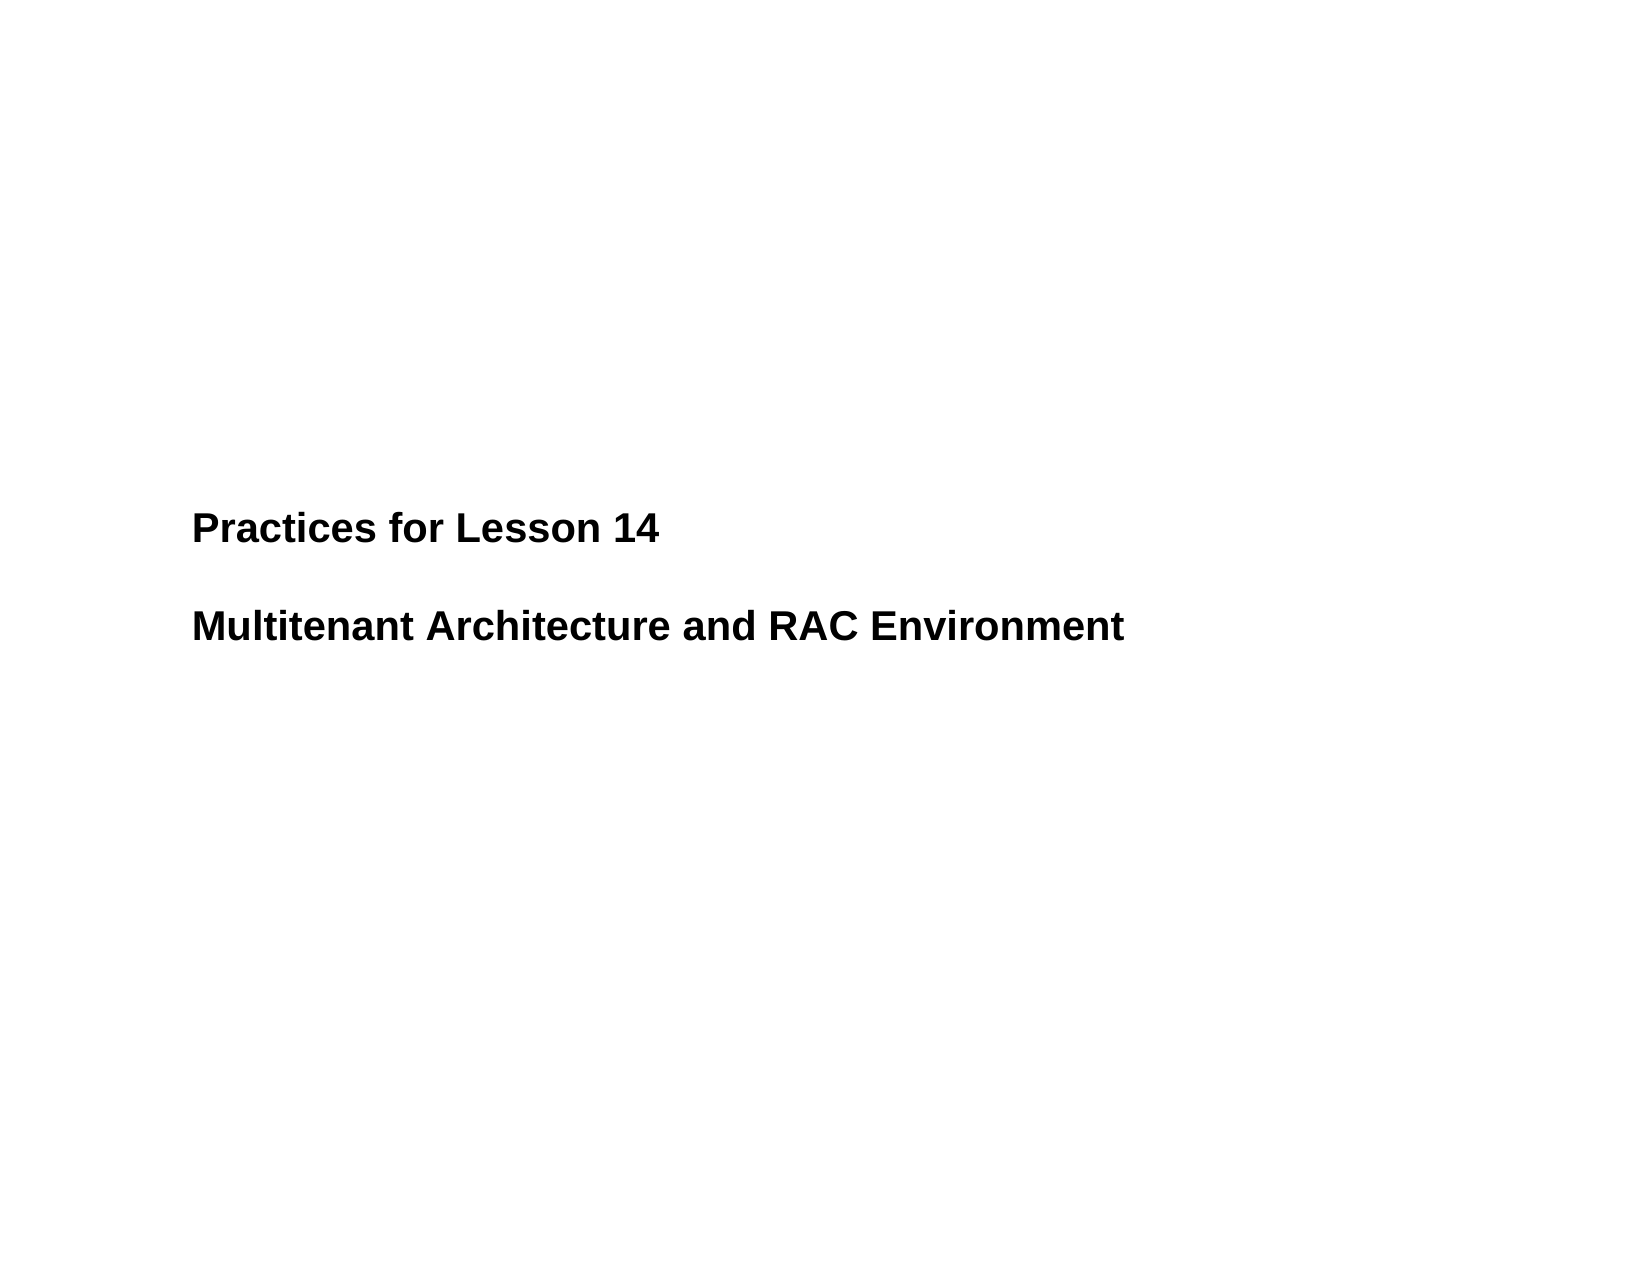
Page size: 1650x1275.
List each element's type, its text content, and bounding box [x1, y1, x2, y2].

text Multitenant Architecture and RAC Environment [192, 601, 1595, 649]
text Practices for Lesson 14 [192, 503, 1595, 551]
